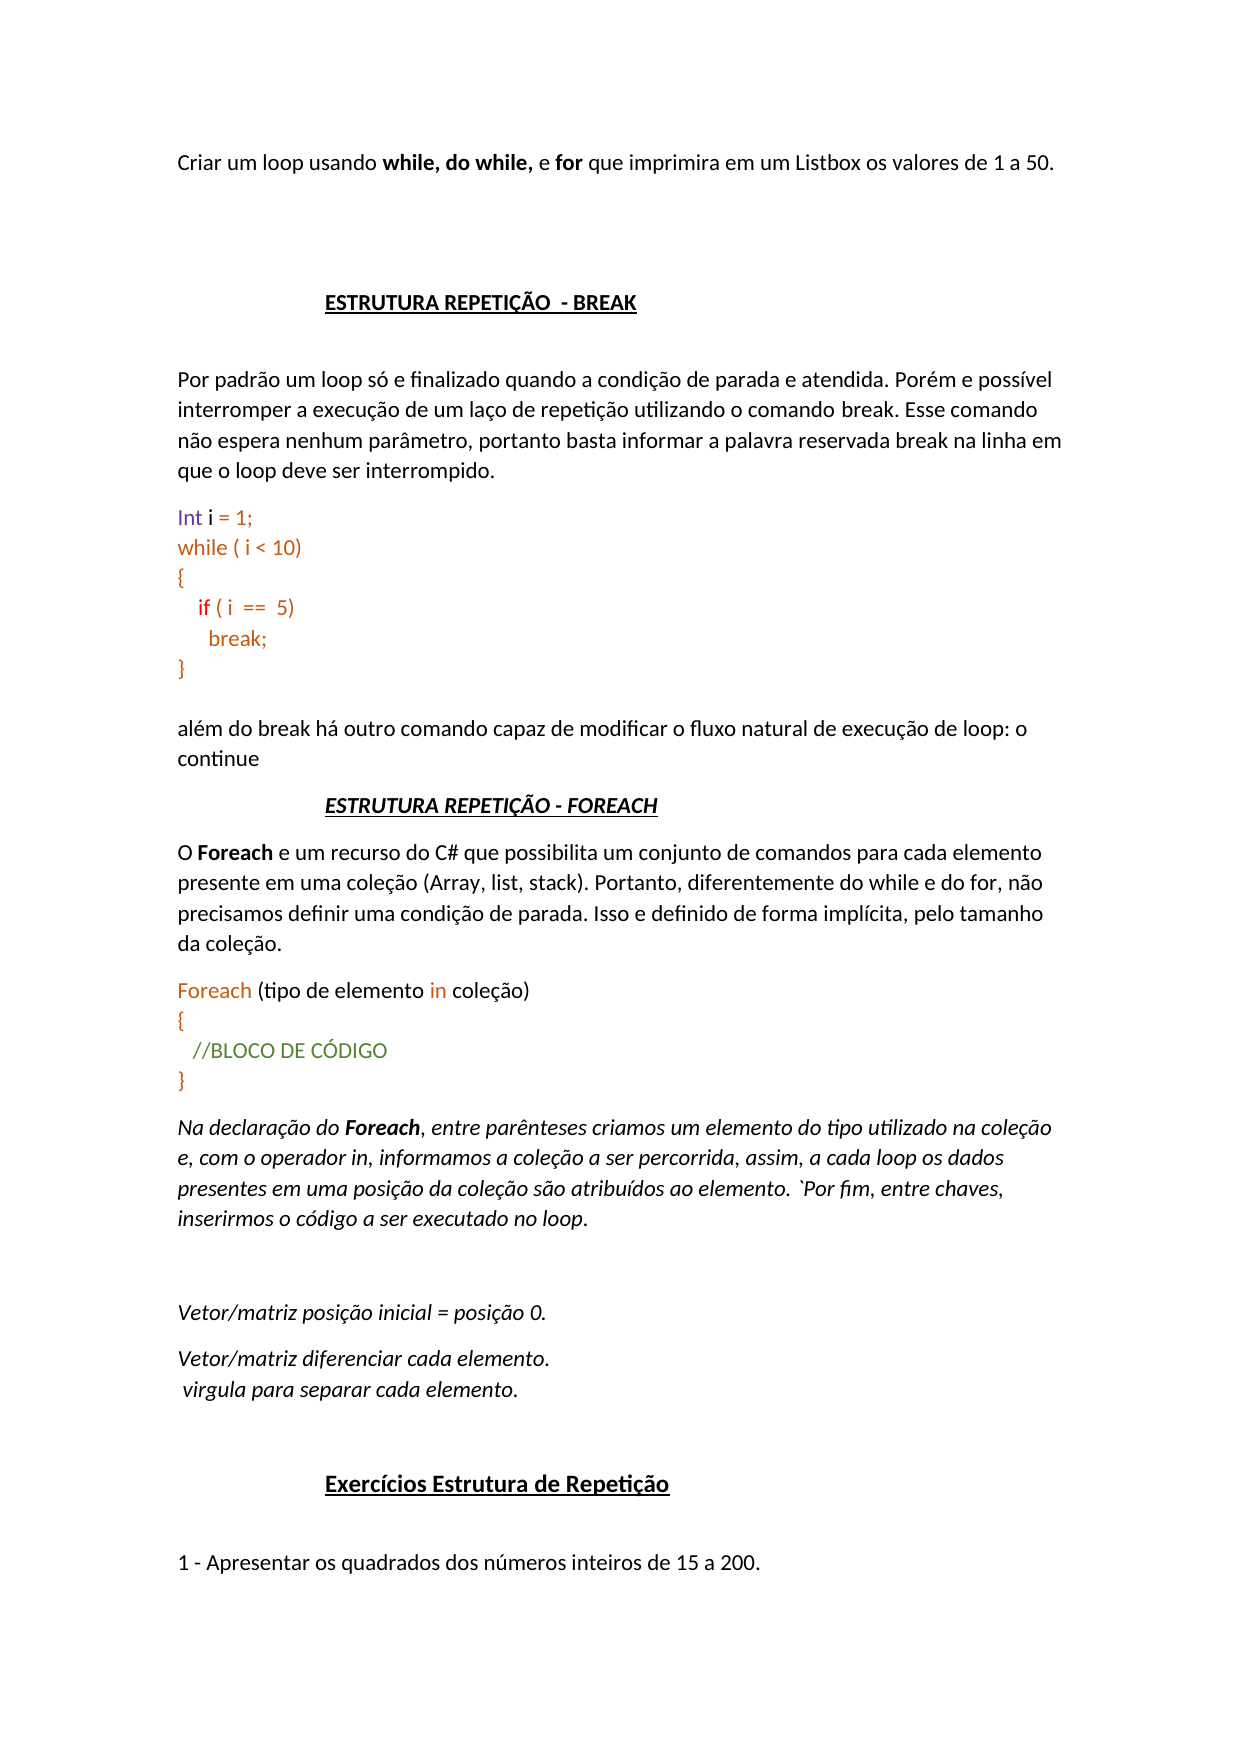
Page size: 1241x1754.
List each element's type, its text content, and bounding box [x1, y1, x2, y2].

text Criar um loop usando while, do while, e for que imprimira em um Listbox os valores de 1 a 50. [177, 148, 1063, 176]
text Por padrão um loop só e finalizado quando a condição de parada e atendida. Porém e possível interromper a execução de um laço de repetição utilizando o comando break. Esse comando não espera nenhum parâmetro, portanto basta informar a palavra reservada break na linha em que o loop deve ser interrompido. [177, 365, 1063, 484]
text Na declaração do Foreach, entre parênteses criamos um elemento do tipo utilizado na coleção e, com o operador in, informamos a coleção a ser percorrida, assim, a cada loop os dados presentes em uma posição da coleção são atribuídos ao elemento. `Por fim, entre chaves, inserirmos o código a ser executado no loop. [177, 1113, 1063, 1232]
text Exercícios Estrutura de Repetição [325, 1468, 1063, 1529]
text Vetor/matriz diferenciar cada elemento. virgula para separar cada elemento. [177, 1344, 1063, 1403]
text Foreach (tipo de elemento in coleção) { //BLOCO DE CÓDIGO } [177, 976, 1063, 1094]
text ESTRUTURA REPETIÇÃO - FOREACH [325, 791, 1063, 819]
text Int i = 1; while ( i < 10) { if ( i == 5) break; } além do break há outro comando capaz de modificar o fluxo natural de execução de loop: o continue [177, 503, 1063, 772]
text Vetor/matriz posição inicial = posição 0. [177, 1298, 1063, 1326]
text O Foreach e um recurso do C# que possibilita um conjunto de comandos para cada elemento presente em uma coleção (Array, list, stack). Portanto, diferentemente do while e do for, não precisamos definir uma condição de parada. Isso e definido de forma implícita, pelo tamanho da coleção. [177, 838, 1063, 957]
text 1 - Apresentar os quadrados dos números inteiros de 15 a 200. [177, 1548, 1063, 1576]
text ESTRUTURA REPETIÇÃO - BREAK [325, 288, 1063, 346]
